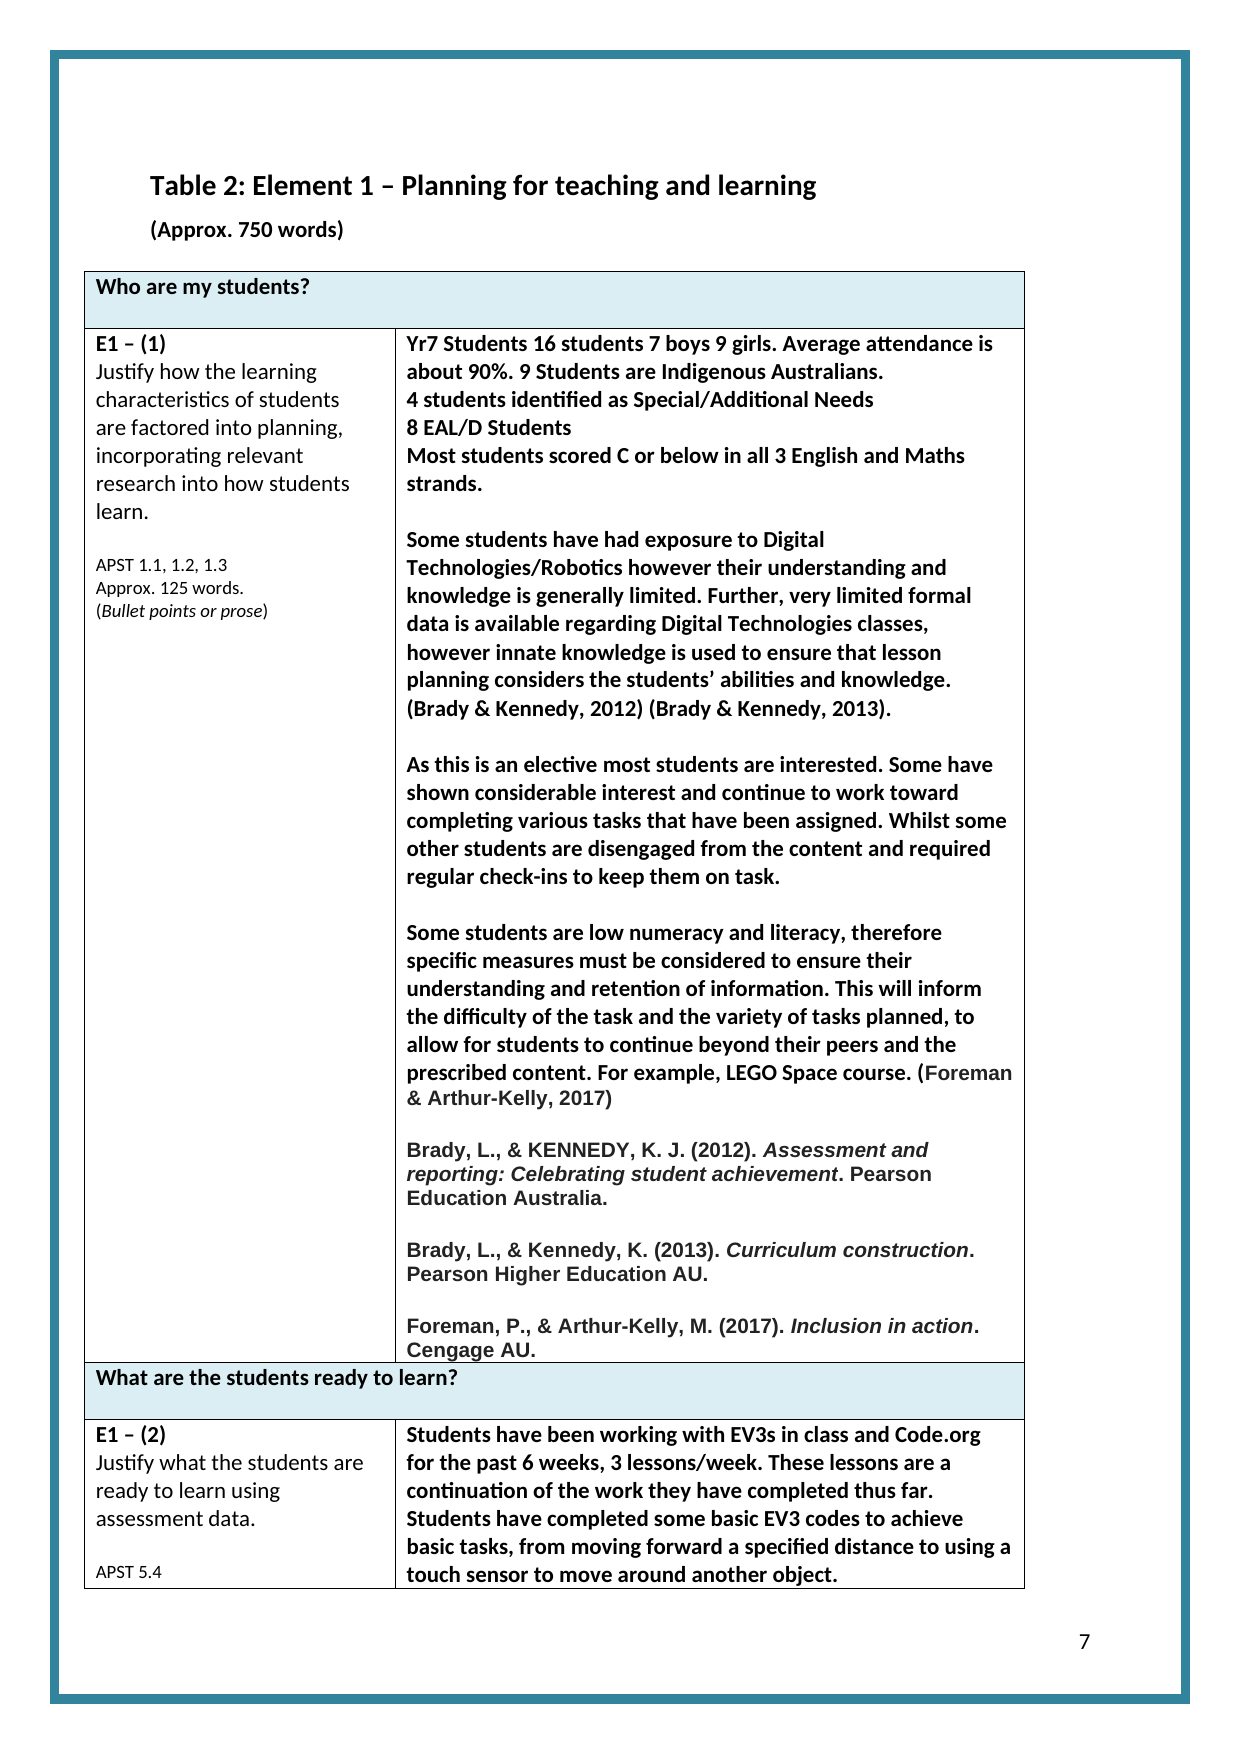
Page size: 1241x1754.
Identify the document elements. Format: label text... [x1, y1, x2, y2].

subtitle Table 2: Element 1 – Planning for teaching and learning [150, 167, 1090, 203]
table_cell Yr7 Students 16 students 7 boys 9 girls. Average attendance is about 90%. 9 Students are Indigenous Australians. 4 students identified as Special/Additional Needs 8 EAL/D Students Most students scored C or below in all 3 English and Maths strands. Some students have had exposure to Digital Technologies/Robotics however their understanding and knowledge is generally limited. Further, very limited formal data is available regarding Digital Technologies classes, however innate knowledge is used to ensure that lesson planning considers the students’ abilities and knowledge. (Brady & Kennedy, 2012) (Brady & Kennedy, 2013). As this is an elective most students are interested. Some have shown considerable interest and continue to work toward completing various tasks that have been assigned. Whilst some other students are disengaged from the content and required regular check-ins to keep them on task. Some students are low numeracy and literacy, therefore specific measures must be considered to ensure their understanding and retention of information. This will inform the difficulty of the task and the variety of tasks planned, to allow for students to continue beyond their peers and the prescribed content. For example, LEGO Space course. (Foreman & Arthur-Kelly, 2017) Brady, L., & KENNEDY, K. J. (2012). Assessment and reporting: Celebrating student achievement. Pearson Education Australia. Brady, L., & Kennedy, K. (2013). Curriculum construction. Pearson Higher Education AU. Foreman, P., & Arthur-Kelly, M. (2017). Inclusion in action. Cengage AU. [396, 329, 1024, 1362]
table_cell What are the students ready to learn? [85, 1363, 1024, 1419]
table_header Who are my students? [85, 272, 1024, 328]
table_cell E1 – (1) Justify how the learning characteristics of students are factored into planning, incorporating relevant research into how students learn. APST 1.1, 1.2, 1.3 Approx. 125 words. (Bullet points or prose) [85, 329, 395, 1362]
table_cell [396, 1420, 1024, 1588]
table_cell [85, 1420, 395, 1588]
text (Approx. 750 words) [150, 215, 1090, 243]
